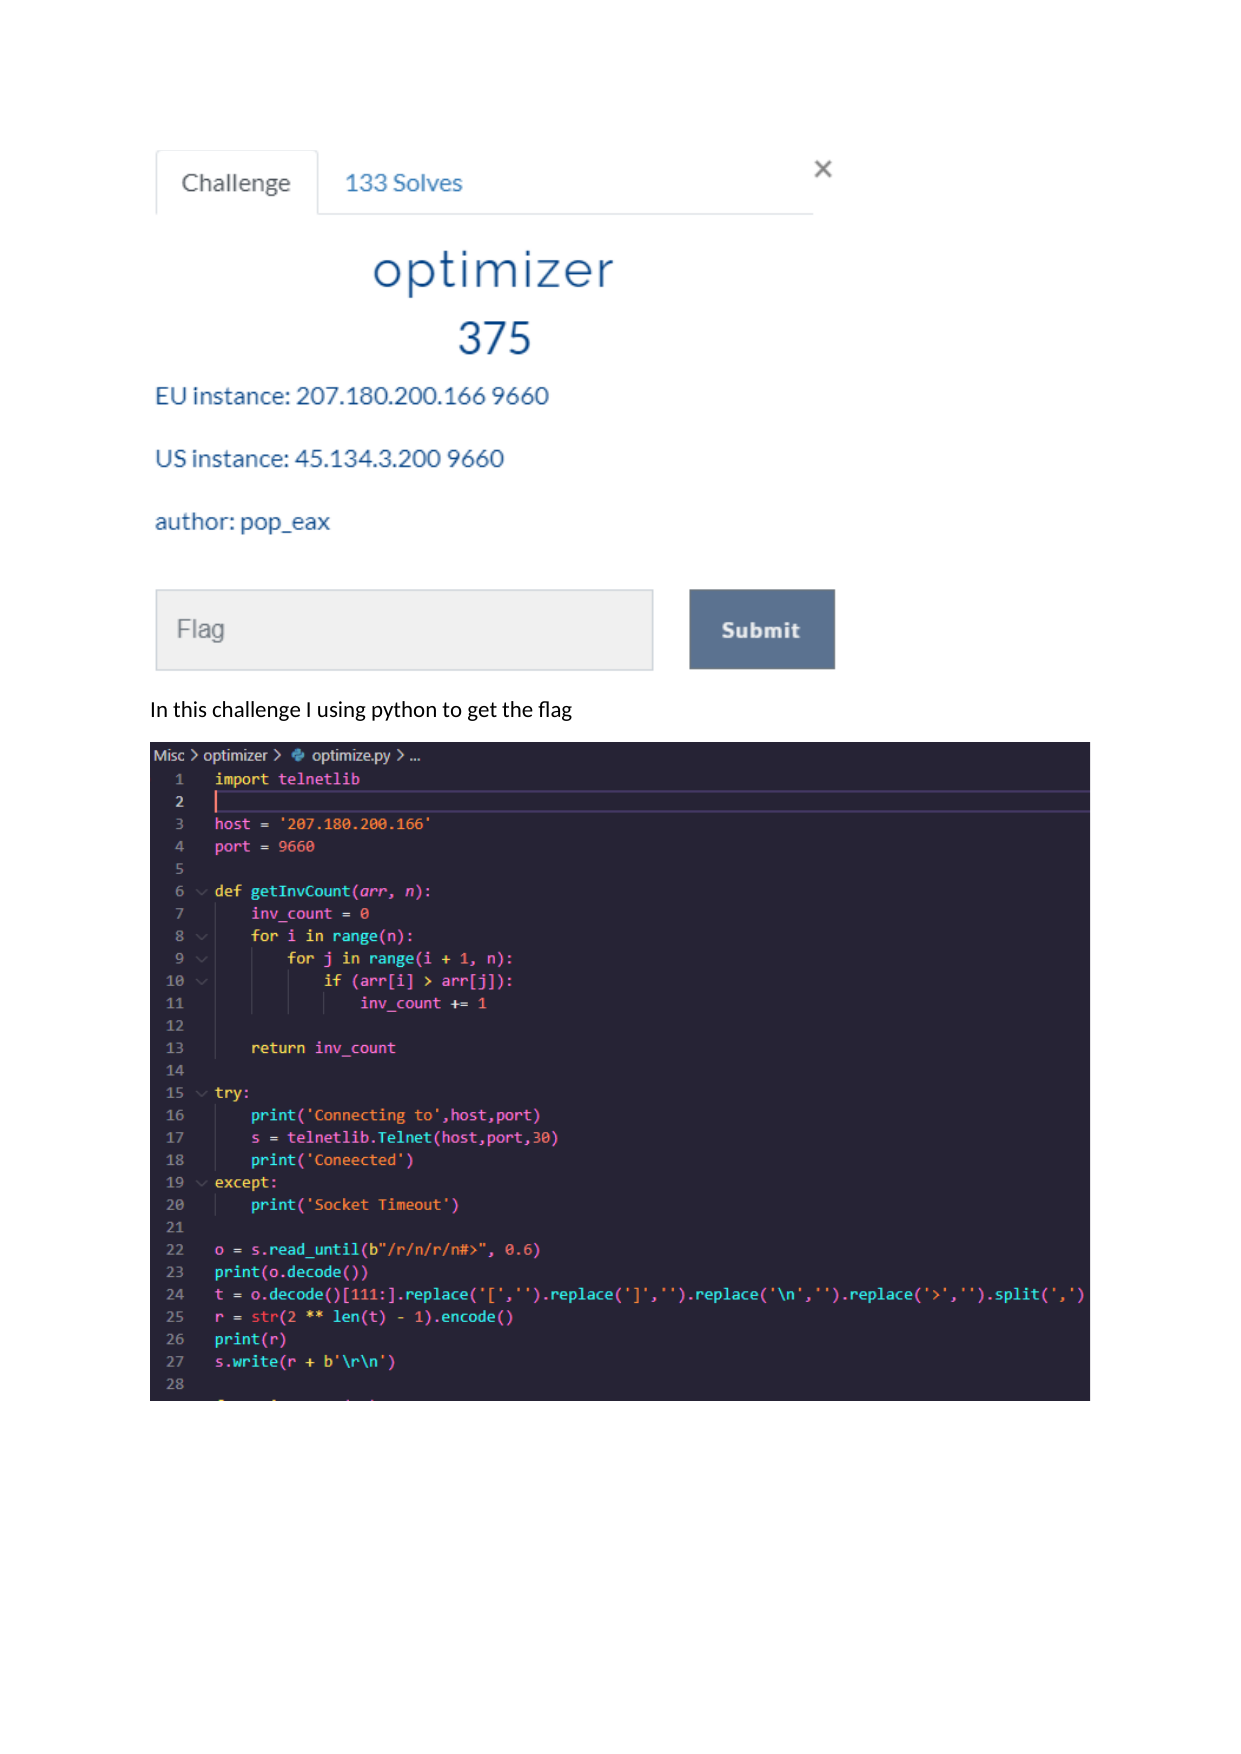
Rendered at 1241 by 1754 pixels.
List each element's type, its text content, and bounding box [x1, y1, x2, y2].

picture [150, 150, 843, 677]
text In this challenge I using python to get the flag [150, 695, 1090, 723]
picture [150, 742, 1091, 1401]
